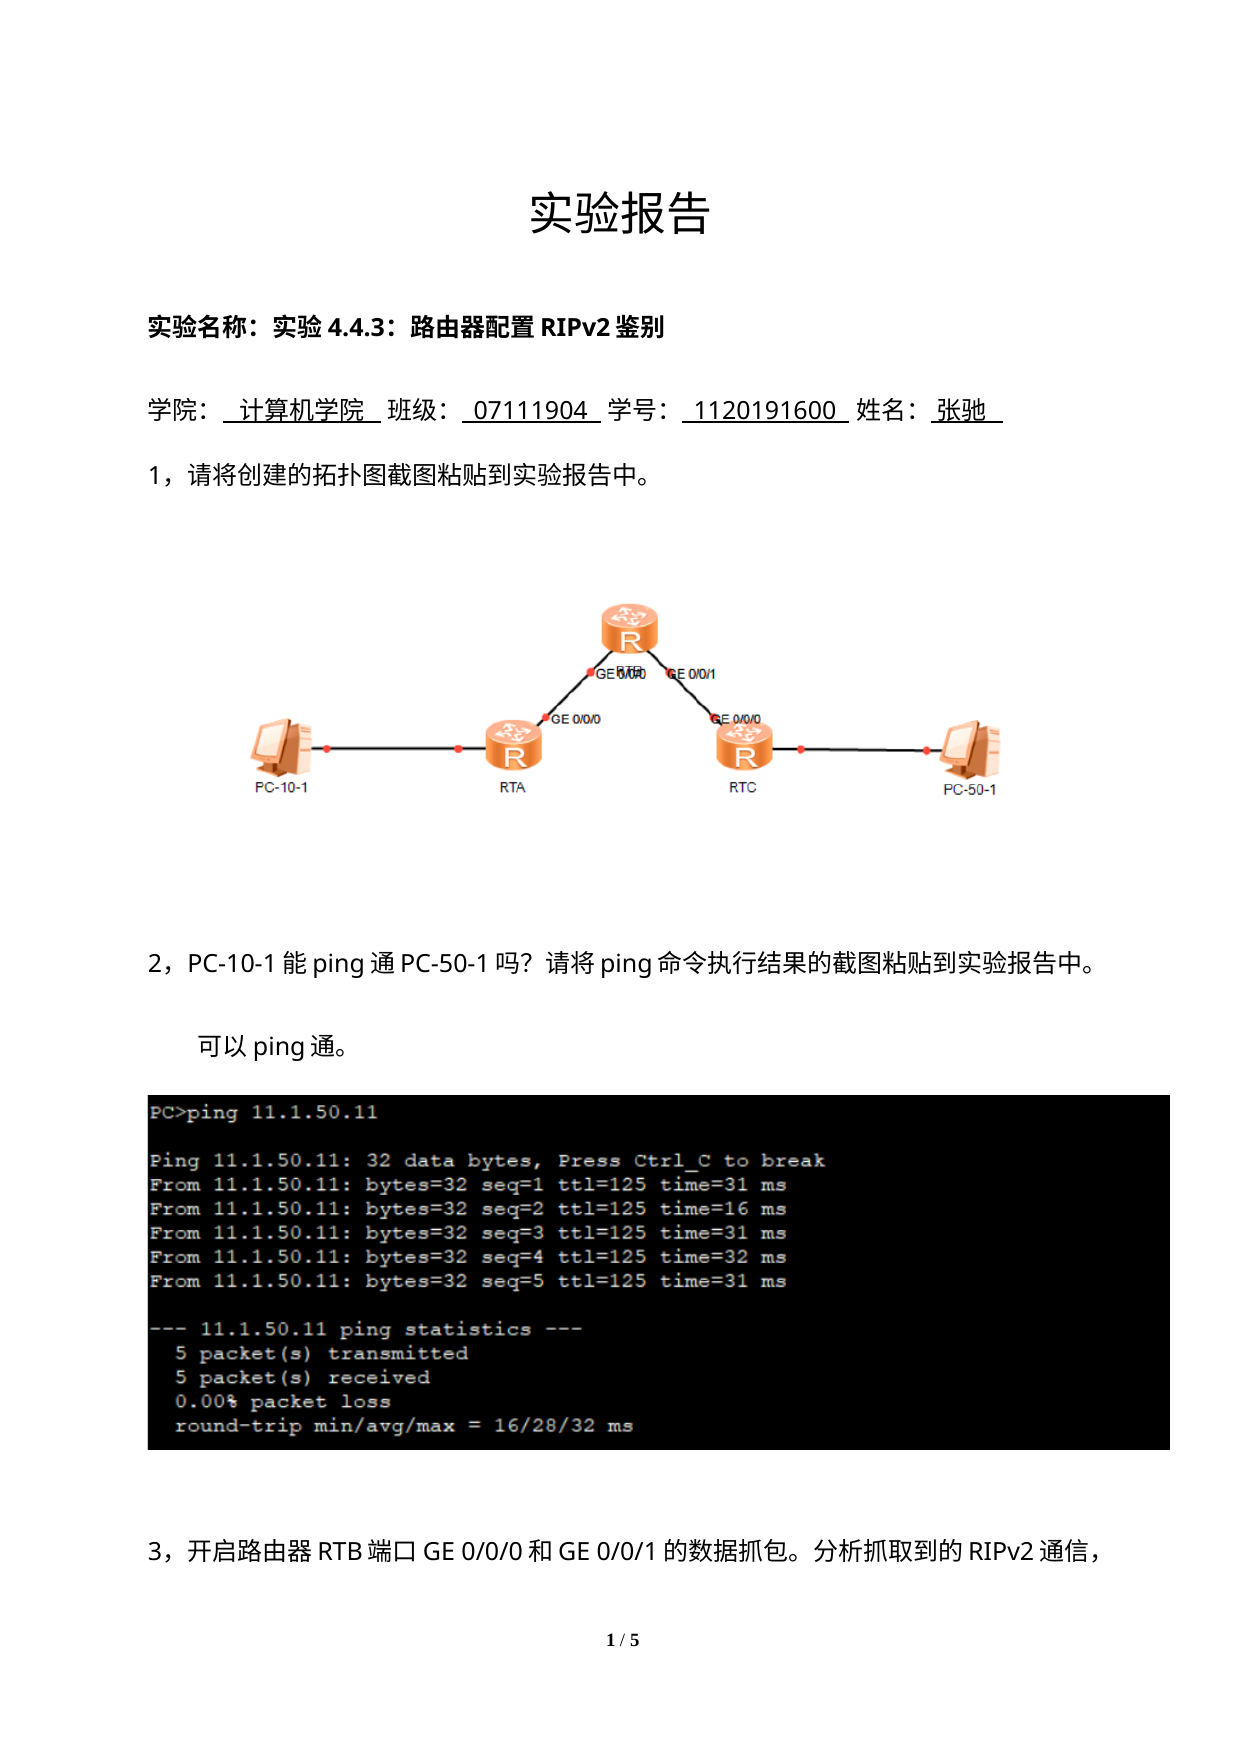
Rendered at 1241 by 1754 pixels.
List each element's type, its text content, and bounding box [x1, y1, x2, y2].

picture [147, 523, 1093, 902]
text 1，请将创建的拓扑图截图粘贴到实验报告中。 [148, 441, 1092, 506]
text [148, 1517, 1092, 1582]
text 实验名称：实验4.4.3：路由器配置RIPv2鉴别 [148, 293, 1092, 358]
text 可以ping通。 [148, 1012, 1092, 1077]
picture [147, 1095, 1170, 1450]
text 学院： 计算机学院 班级： 07111904 学号： 1120191600 姓名： 张驰 [148, 376, 1092, 441]
text 2，PC-10-1能ping通PC-50-1吗？请将ping命令执行结果的截图粘贴到实验报告中。 [148, 929, 1092, 994]
text 实验报告 [148, 162, 1092, 259]
